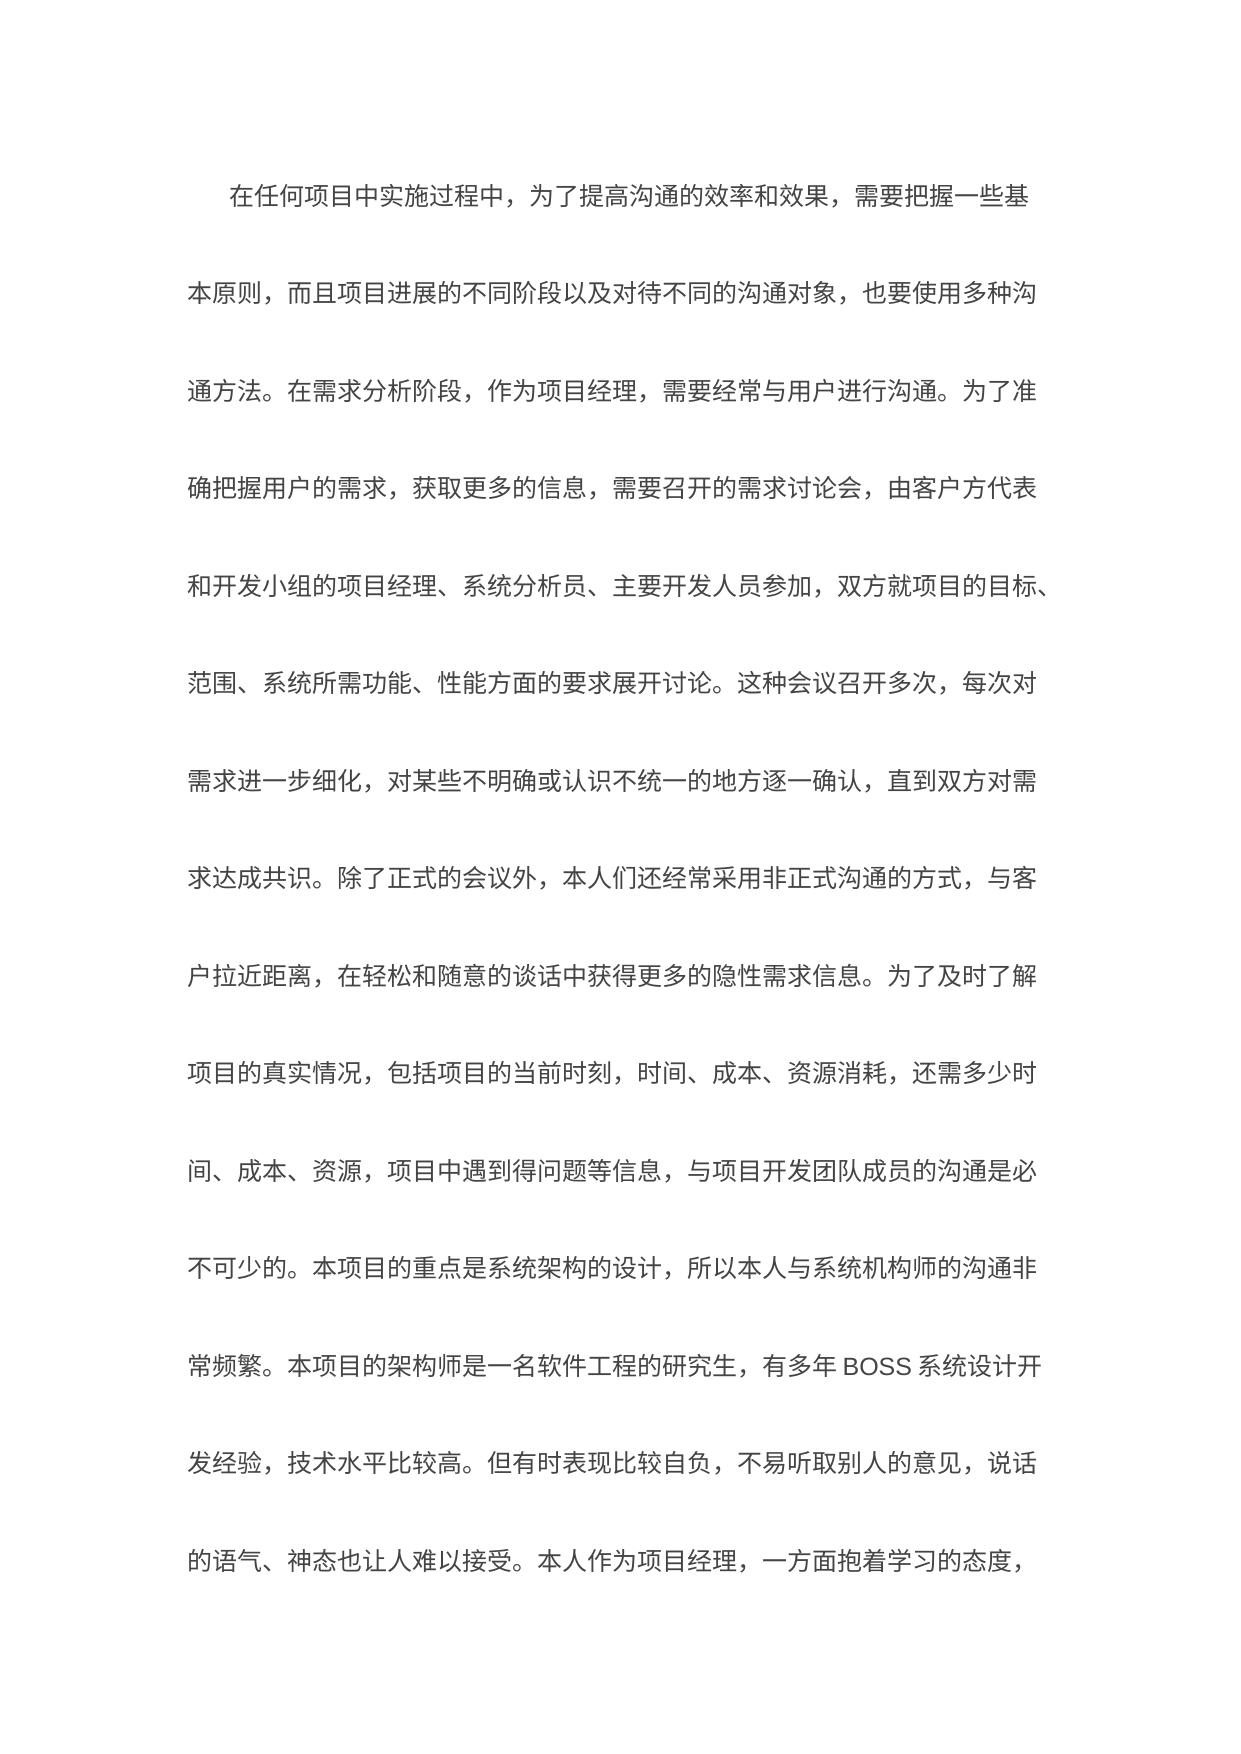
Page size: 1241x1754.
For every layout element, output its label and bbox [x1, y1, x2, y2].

text [187, 162, 1053, 1592]
